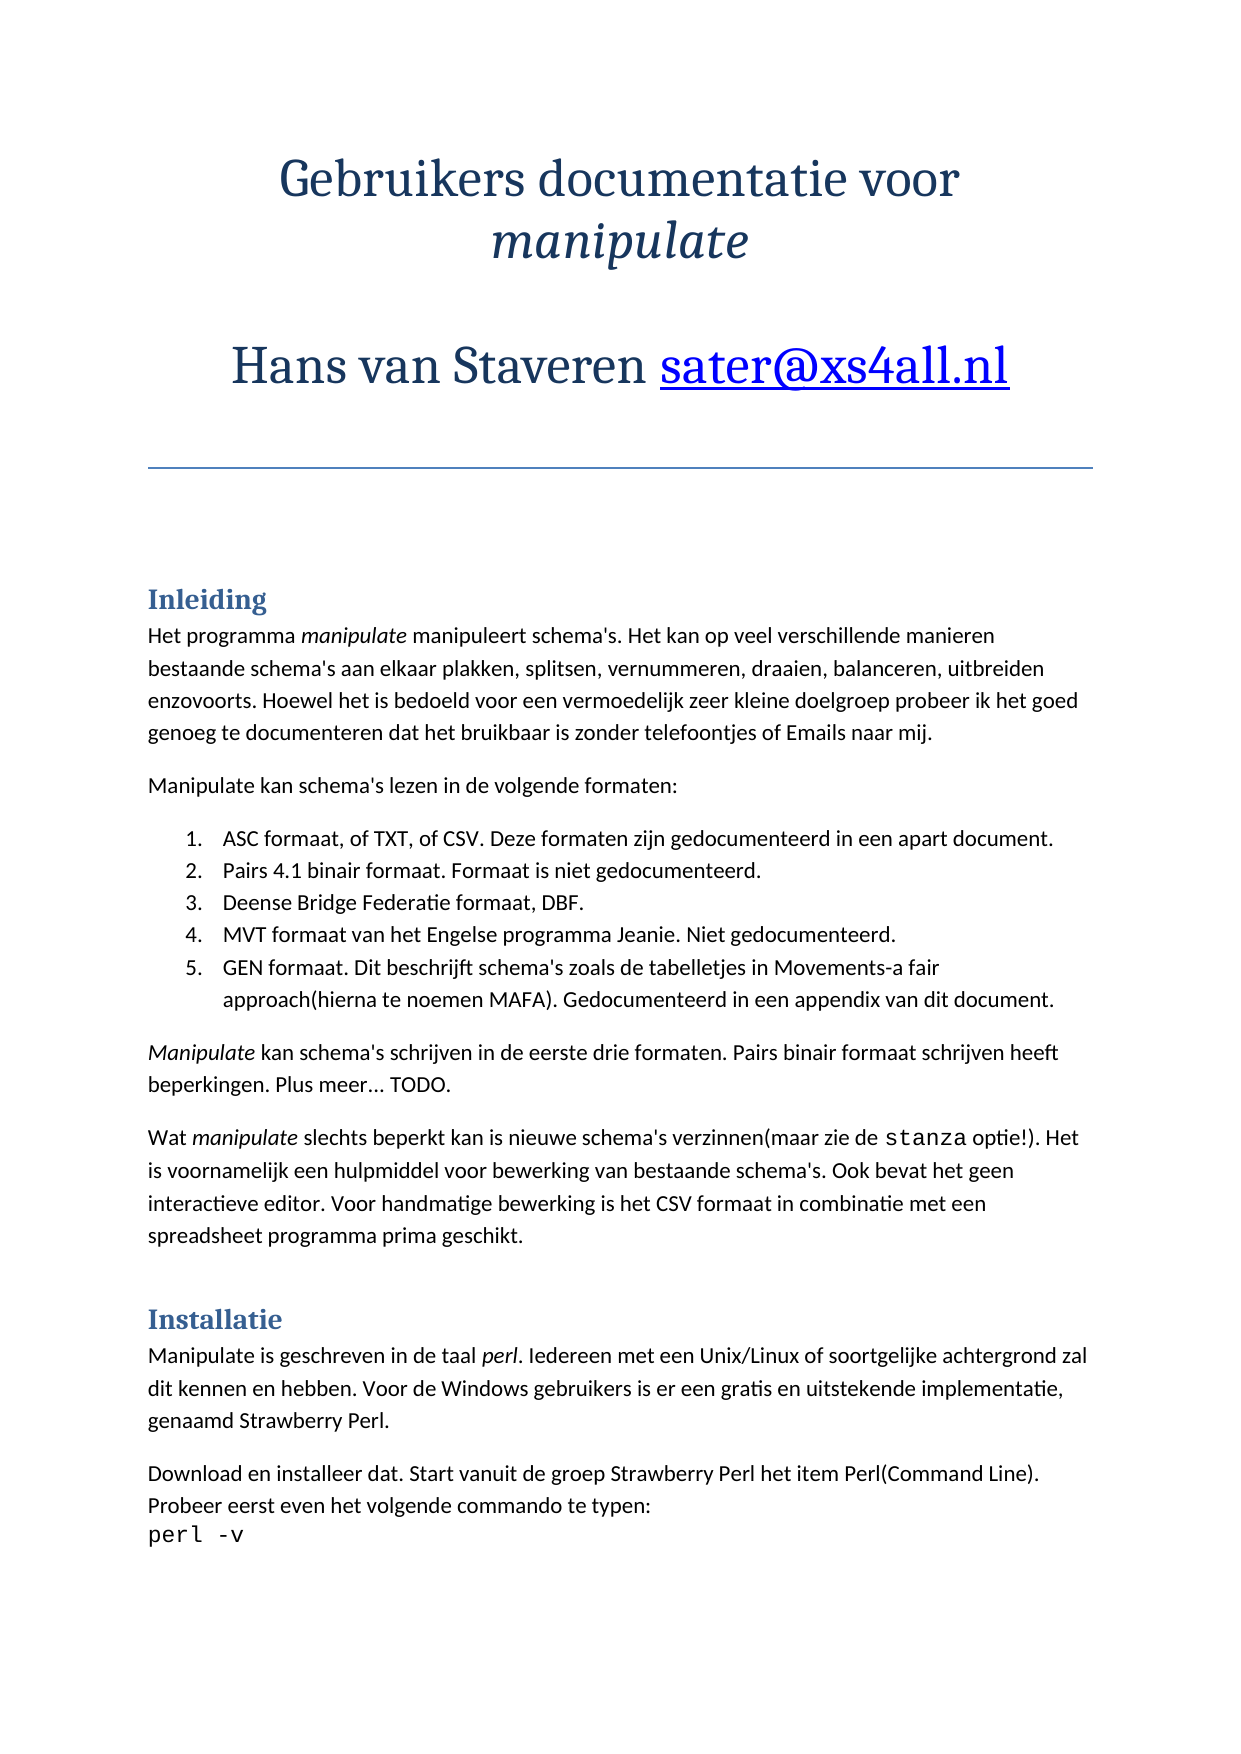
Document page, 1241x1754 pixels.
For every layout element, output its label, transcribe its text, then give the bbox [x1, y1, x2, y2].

text Manipulate is geschreven in de taal perl. Iedereen met een Unix/Linux of soortgelijke achtergrond zal dit kennen en hebben. Voor de Windows gebruikers is er een gratis en uitstekende implementatie, genaamd Strawberry Perl. [148, 1342, 1093, 1434]
list Deense Bridge Federatie formaat, DBF. [185, 888, 1093, 916]
text Manipulate kan schema's schrijven in de eerste drie formaten. Pairs binair formaat schrijven heeft beperkingen. Plus meer... TODO. [148, 1038, 1093, 1098]
text Wat manipulate slechts beperkt kan is nieuwe schema's verzinnen(maar zie de stanza optie!). Het is voornamelijk een hulpmiddel voor bewerking van bestaande schema's. Ook bevat het geen interactieve editor. Voor handmatige bewerking is het CSV formaat in combinatie met een spreadsheet programma prima geschikt. [148, 1123, 1093, 1249]
list ASC formaat, of TXT, of CSV. Deze formaten zijn gedocumenteerd in een apart document. [185, 824, 1093, 852]
text Manipulate kan schema's lezen in de volgende formaten: [148, 771, 1093, 799]
subtitle Installatie [148, 1303, 1093, 1337]
list MVT formaat van het Engelse programma Jeanie. Niet gedocumenteerd. [185, 921, 1093, 949]
list Pairs 4.1 binair formaat. Formaat is niet gedocumenteerd. [185, 856, 1093, 884]
list GEN formaat. Dit beschrijft schema's zoals de tabelletjes in Movements-a fair approach(hierna te noemen MAFA). Gedocumenteerd in een appendix van dit document. [185, 953, 1093, 1013]
title Gebruikers documentatie voor manipulate Hans van Staveren sater@xs4all.nl [148, 148, 1093, 467]
text Het programma manipulate manipuleert schema's. Het kan op veel verschillende manieren bestaande schema's aan elkaar plakken, splitsen, vernummeren, draaien, balanceren, uitbreiden enzovoorts. Hoewel het is bedoeld voor een vermoedelijk zeer kleine doelgroep probeer ik het goed genoeg te documenteren dat het bruikbaar is zonder telefoontjes of Emails naar mij. [148, 621, 1093, 746]
subtitle Inleiding [148, 583, 1093, 616]
